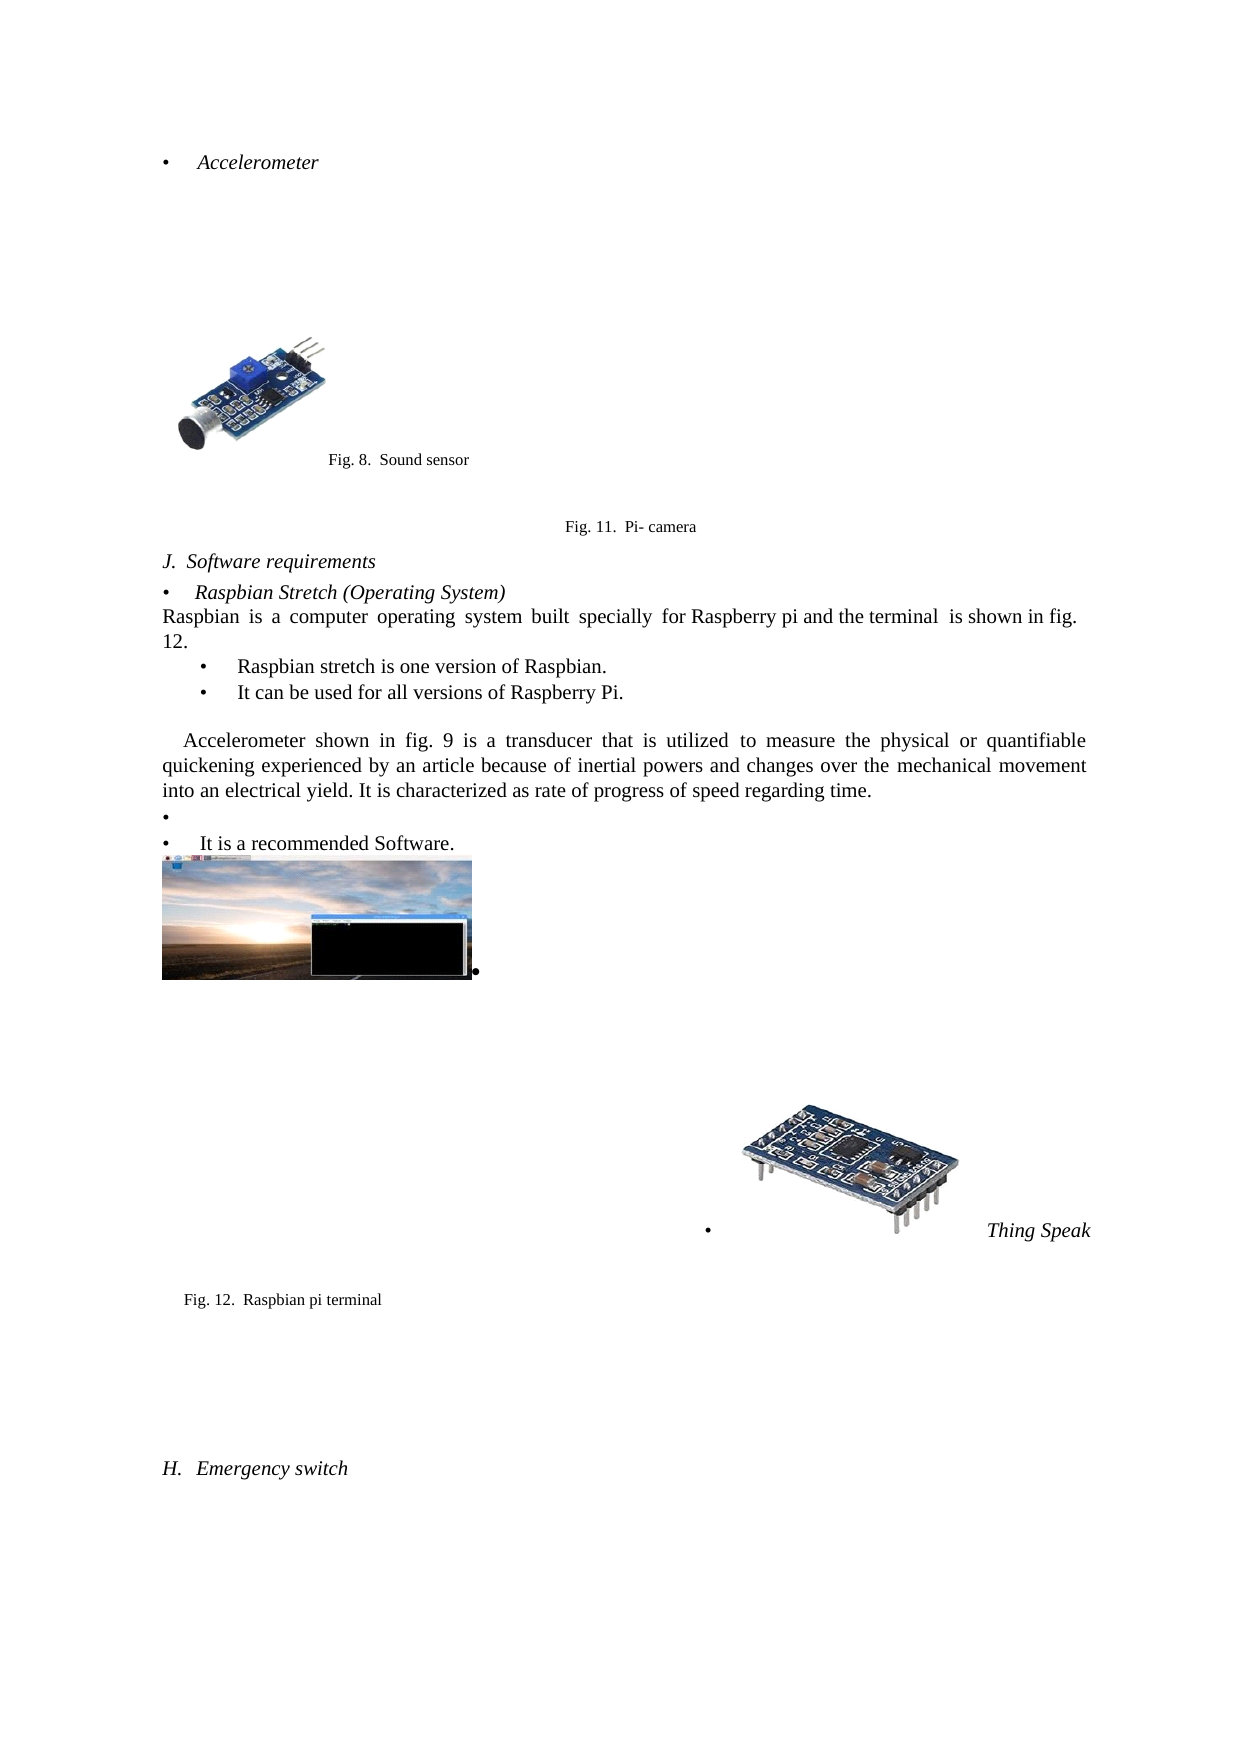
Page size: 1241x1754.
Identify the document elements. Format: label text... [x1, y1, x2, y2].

list It can be used for all versions of Raspberry Pi. [199, 680, 1090, 704]
text Accelerometer shown in fig. 9 is a transducer that is utilized to measure the physical or quantifiable quickening experienced by an article because of inertial powers and changes over the mechanical movement into an electrical yield. It is characterized as rate of progress of speed regarding time. [162, 728, 1086, 802]
list Accelerometer [162, 150, 1090, 174]
picture [162, 855, 472, 980]
picture [173, 336, 329, 466]
text J. Software requirements [162, 549, 1090, 573]
text Fig. 11. Pi- camera [367, 517, 894, 536]
picture [736, 1096, 987, 1238]
list It is a recommended Software. [162, 831, 1090, 855]
text Raspbian is a computer operating system built specially for Raspberry pi and the terminal is shown in fig. 12. [162, 604, 1079, 653]
text Fig. 12. Raspbian pi terminal [183, 1290, 1090, 1309]
text H. Emergency switch [162, 1456, 1090, 1480]
list Raspbian stretch is one version of Raspbian. [199, 654, 1090, 678]
list Raspbian Stretch (Operating System) [162, 580, 1090, 604]
text Fig. 8. Sound sensor [173, 337, 1090, 469]
